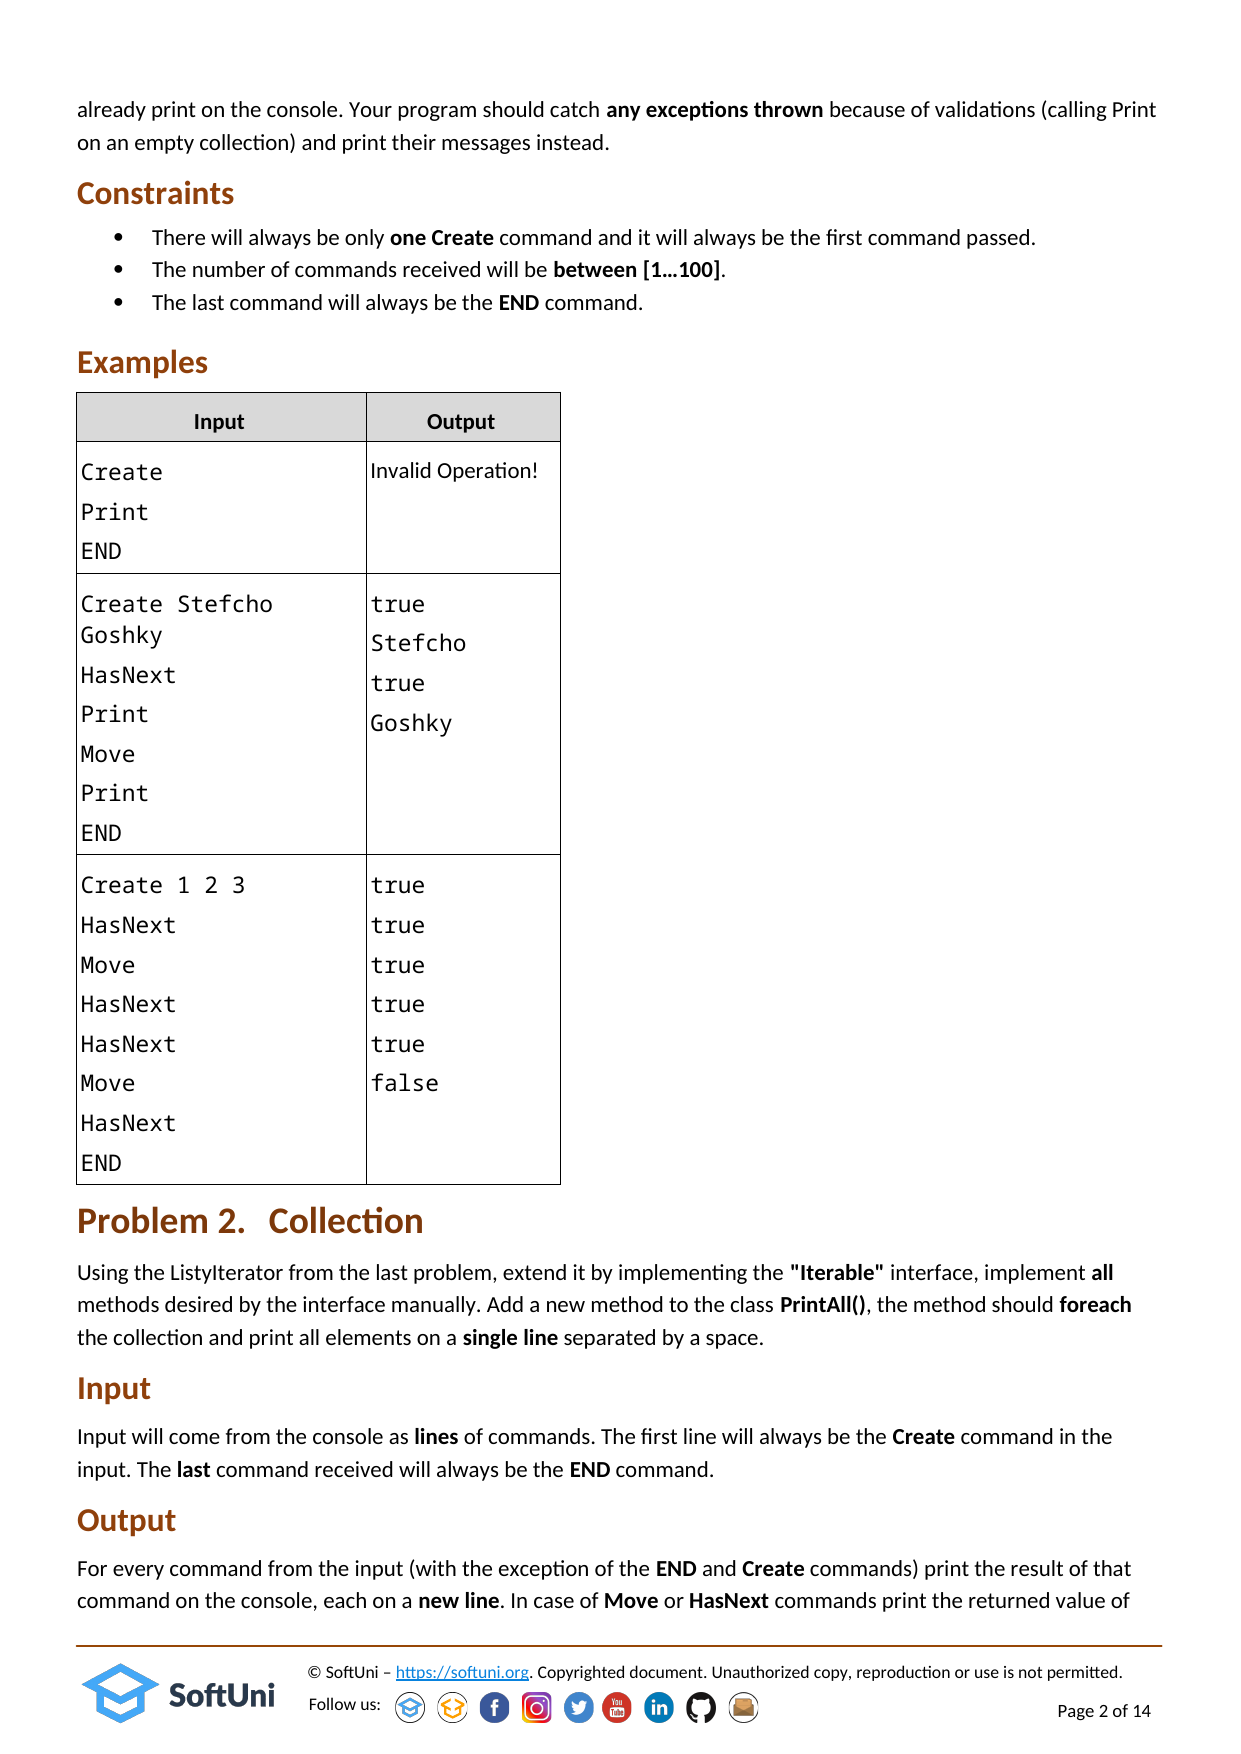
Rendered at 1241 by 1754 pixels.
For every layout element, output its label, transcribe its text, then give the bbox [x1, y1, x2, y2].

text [77, 1554, 1163, 1615]
picture [564, 1692, 594, 1723]
picture [644, 1692, 653, 1701]
table_header Input [77, 393, 366, 441]
table_cell Invalid Operation! [367, 442, 560, 572]
picture [686, 1692, 716, 1723]
picture [75, 1658, 281, 1729]
picture [395, 1692, 425, 1723]
list The last command will always be the END command. [114, 288, 1163, 316]
picture [728, 1692, 759, 1723]
subtitle Output [77, 1499, 1163, 1540]
table_cell true true true true true false [367, 855, 560, 1184]
table_cell Create Print END [77, 442, 366, 572]
subtitle Constraints [77, 172, 1163, 213]
text Using the ListyIterator from the last problem, extend it by implementing the "Iterable" interface, implement all methods desired by the interface manually. Add a new method to the class PrintAll(), the method should foreach the collection and print all elements on a single line separated by a space. [77, 1258, 1163, 1351]
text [77, 95, 1163, 156]
picture [644, 1714, 653, 1723]
table_cell true Stefcho true Goshky [367, 574, 560, 854]
table_header Output [367, 393, 560, 441]
table_cell Create Stefcho Goshky HasNext Print Move Print END [77, 574, 366, 854]
text Input will come from the console as lines of commands. The first line will always be the Create command in the input. The last command received will always be the END command. [77, 1422, 1163, 1483]
picture [479, 1692, 510, 1723]
picture [437, 1692, 468, 1723]
picture [522, 1692, 552, 1723]
table_cell Create 1 2 3 HasNext Move HasNext HasNext Move HasNext END [77, 855, 366, 1184]
picture [665, 1714, 674, 1723]
list The number of commands received will be between [1…100]. [114, 255, 1163, 283]
picture [658, 1705, 667, 1714]
list There will always be only one Create command and it will always be the first command passed. [114, 223, 1163, 251]
picture [665, 1692, 674, 1701]
picture [602, 1692, 632, 1723]
subtitle Examples [77, 341, 1163, 381]
subtitle Input [77, 1367, 1163, 1408]
subtitle Collection [77, 1197, 1163, 1243]
